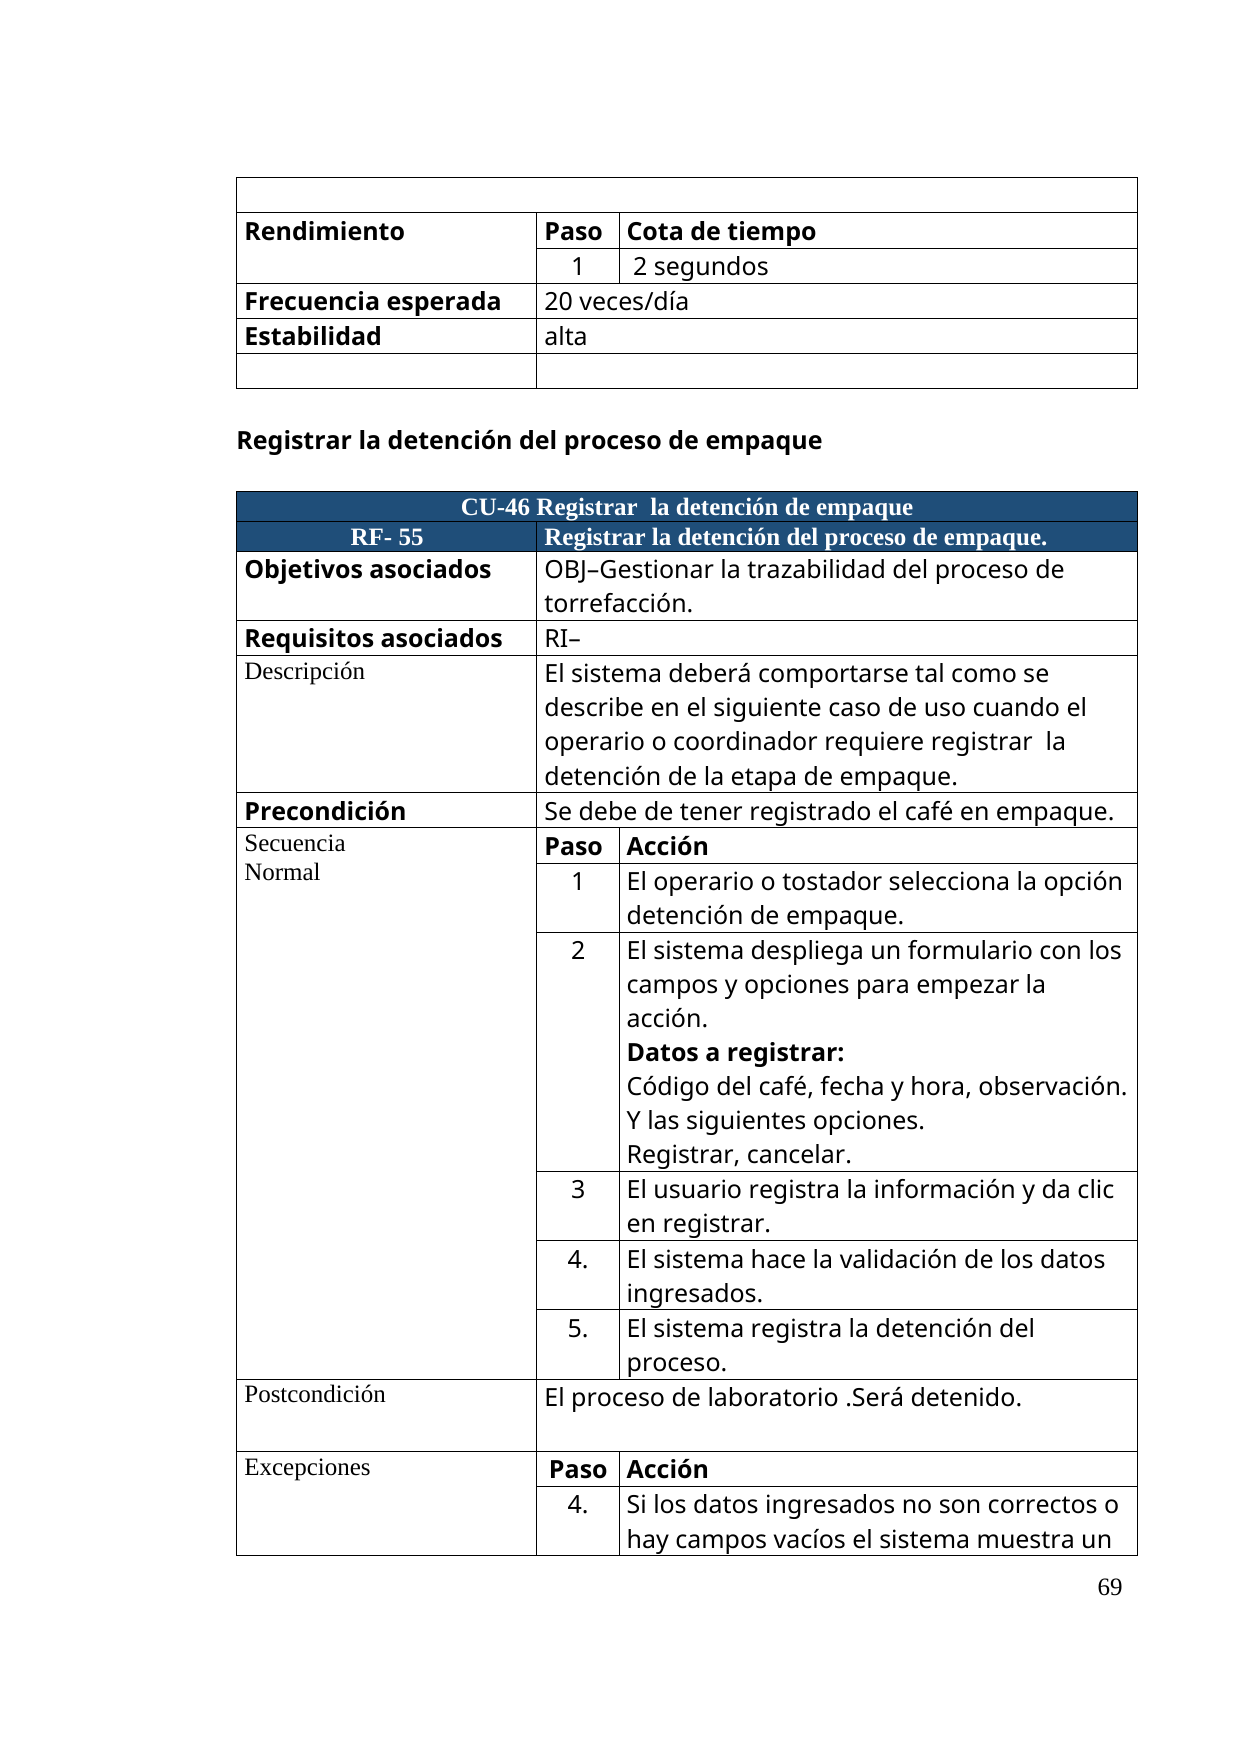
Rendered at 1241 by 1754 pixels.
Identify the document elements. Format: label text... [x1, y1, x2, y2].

table_cell RF- 55 [237, 522, 536, 551]
table_cell [237, 178, 1137, 212]
table_cell Rendimiento [237, 213, 536, 282]
table_cell 2 [537, 933, 619, 1171]
table_cell El sistema hace la validación de los datos ingresados. [620, 1241, 1137, 1309]
table_cell Frecuencia esperada [237, 284, 536, 318]
table_cell Estabilidad [237, 319, 536, 353]
table_cell Paso [537, 213, 619, 247]
table_cell 2 segundos [620, 249, 1137, 282]
table_cell Paso [537, 1452, 619, 1486]
table_cell El usuario registra la información y da clic en registrar. [620, 1172, 1137, 1240]
table_cell El proceso de laboratorio .Será detenido. [537, 1380, 1137, 1451]
table_cell El sistema deberá comportarse tal como se describe en el siguiente caso de uso cuando el operario o coordinador requiere registrar la detención de la etapa de empaque. [537, 656, 1137, 792]
table_cell 4. [537, 1487, 619, 1555]
table_cell Postcondición [237, 1380, 536, 1451]
table_cell Secuencia Normal [237, 828, 536, 1378]
table_cell 5. [537, 1310, 619, 1378]
table_cell Requisitos asociados [237, 621, 536, 655]
table_cell El sistema despliega un formulario con los campos y opciones para empezar la acción. Datos a registrar: Código del café, fecha y hora, observación. Y las siguientes opciones. Registrar, cancelar. [620, 933, 1137, 1171]
table_cell alta [537, 319, 1137, 353]
table_cell 1 [537, 864, 619, 932]
table_header CU-46 Registrar la detención de empaque [237, 492, 1137, 521]
table_cell 20 veces/día [537, 284, 1137, 318]
table_cell 3 [537, 1172, 619, 1240]
table_cell 4. [537, 1241, 619, 1309]
table_cell Si los datos ingresados no son correctos o hay campos vacíos el sistema muestra un mensaje de error. [620, 1487, 1137, 1555]
table_cell Objetivos asociados [237, 552, 536, 620]
table_cell RI– [537, 621, 1137, 655]
table_cell Acción [620, 828, 1137, 862]
table_cell [537, 354, 1137, 388]
table_cell Descripción [237, 656, 536, 792]
table_cell Paso [537, 828, 619, 862]
table_cell Acción [620, 1452, 1137, 1486]
table_cell Registrar la detención del proceso de empaque. [537, 522, 1137, 551]
table_cell OBJ–Gestionar la trazabilidad del proceso de torrefacción. [537, 552, 1137, 620]
table_cell 1 [537, 249, 619, 282]
text Registrar la detención del proceso de empaque [236, 423, 1122, 457]
table_cell Se debe de tener registrado el café en empaque. [537, 793, 1137, 827]
table_cell Precondición [237, 793, 536, 827]
table_cell Cota de tiempo [620, 213, 1137, 247]
table_cell Excepciones [237, 1452, 536, 1555]
table_cell [237, 354, 536, 388]
table_cell El operario o tostador selecciona la opción detención de empaque. [620, 864, 1137, 932]
table_cell El sistema registra la detención del proceso. [620, 1310, 1137, 1378]
